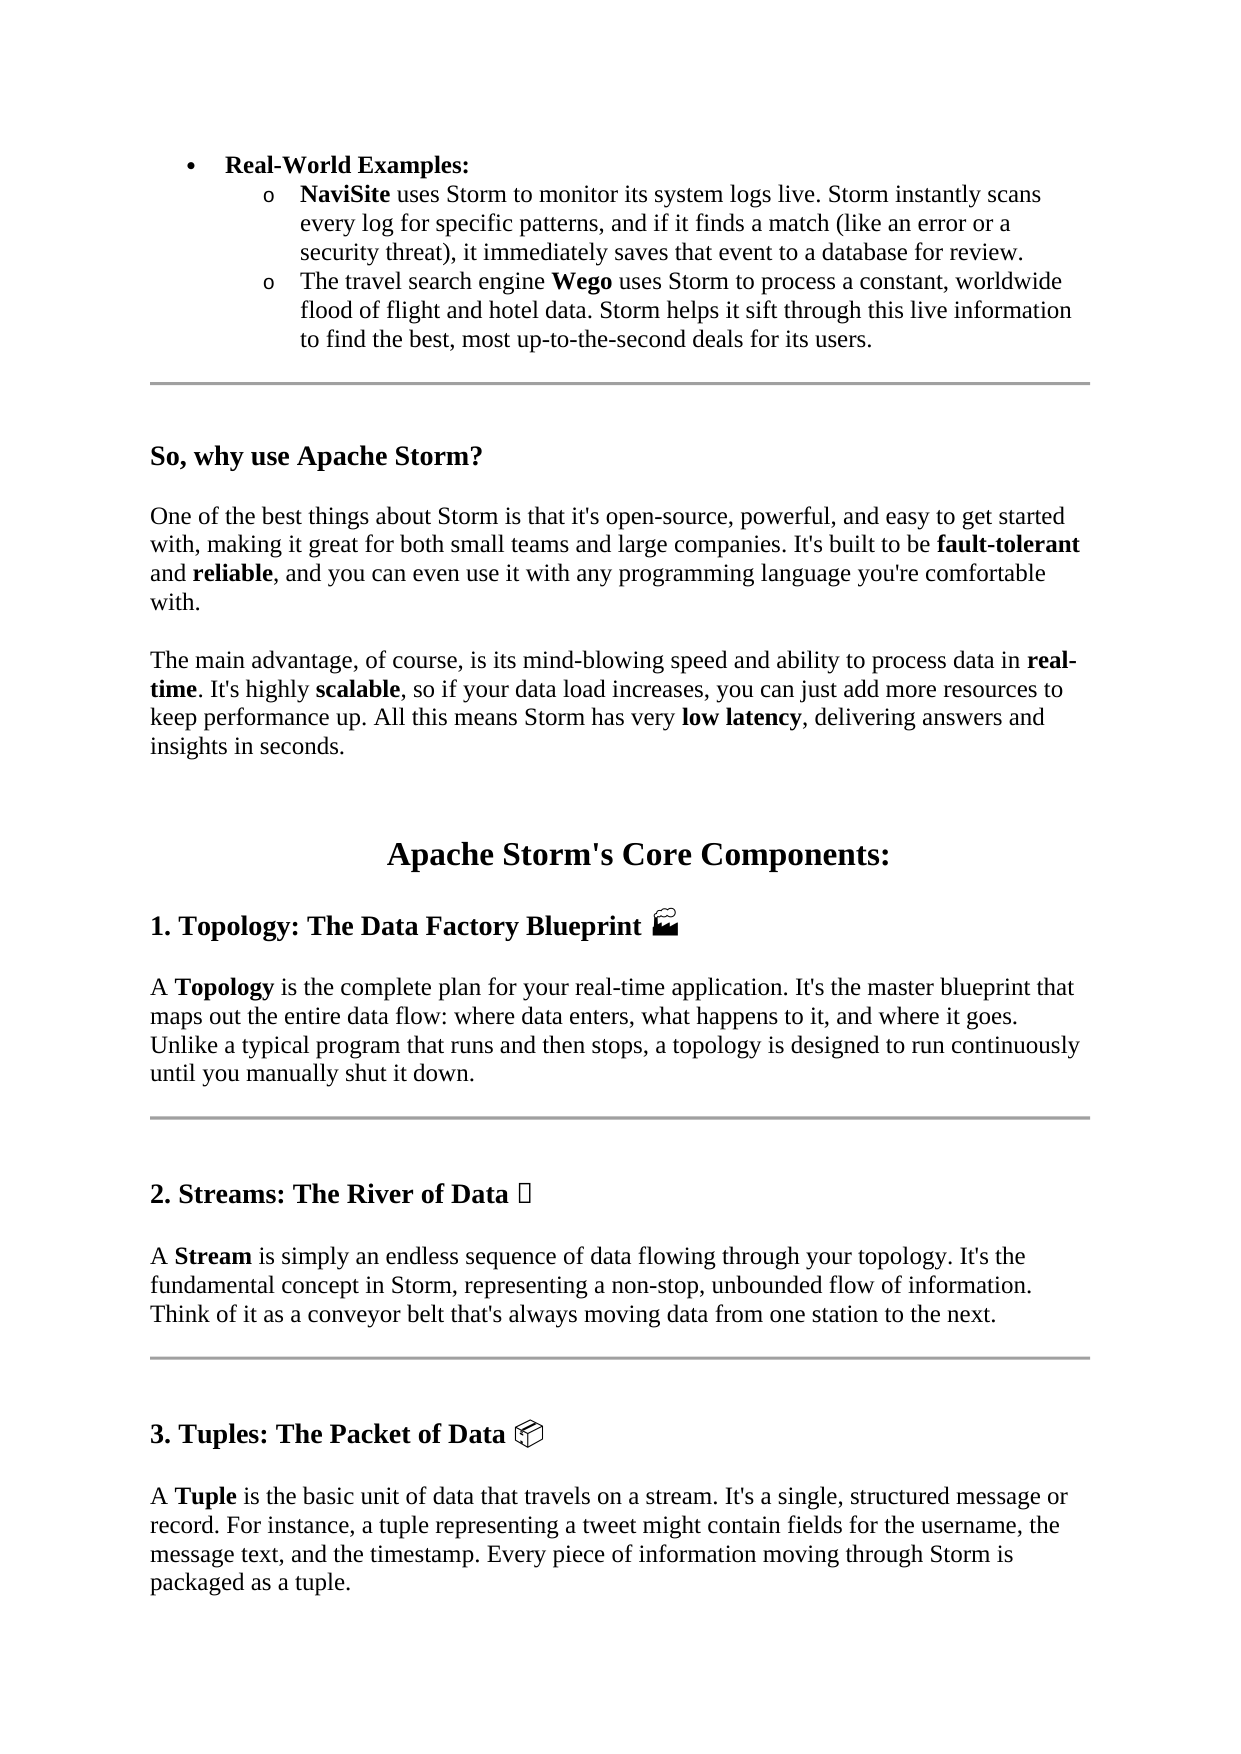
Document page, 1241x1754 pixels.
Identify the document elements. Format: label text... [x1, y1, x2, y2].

text 3. Tuples: The Packet of Data 📦 [150, 1414, 1090, 1452]
text A Tuple is the basic unit of data that travels on a stream. It's a single, structured message or record. For instance, a tuple representing a tweet might contain fields for the username, the message text, and the timestamp. Every piece of information moving through Storm is packaged as a tuple. [150, 1481, 1090, 1596]
text A Stream is simply an endless sequence of data flowing through your topology. It's the fundamental concept in Storm, representing a non-stop, unbounded flow of information. Think of it as a conveyor belt that's always moving data from one station to the next. [150, 1241, 1090, 1327]
list The travel search engine Wego uses Storm to process a constant, worldwide flood of flight and hotel data. Storm helps it sift through this live information to find the best, most up-to-the-second deals for its users. [262, 266, 1090, 353]
list NaviSite uses Storm to monitor its system logs live. Storm instantly scans every log for specific patterns, and if it finds a match (like an error or a security threat), it immediately saves that event to a database for review. [262, 179, 1090, 266]
text Apache Storm's Core Components: [187, 834, 1090, 873]
text 1. Topology: The Data Factory Blueprint 🏭 [150, 905, 1090, 943]
list Real-World Examples: [187, 150, 1090, 179]
text One of the best things about Storm is that it's open-source, powerful, and easy to get started with, making it great for both small teams and large companies. It's built to be fault-tolerant and reliable, and you can even use it with any programming language you're comfortable with. [150, 501, 1090, 616]
text 2. Streams: The River of Data 🌊 [150, 1174, 1090, 1212]
text So, why use Apache Storm? [150, 439, 1090, 472]
text A Topology is the complete plan for your real-time application. It's the master blueprint that maps out the entire data flow: where data enters, what happens to it, and where it goes. Unlike a typical program that runs and then stops, a topology is designed to run continuously until you manually shut it down. [150, 972, 1090, 1087]
text The main advantage, of course, is its mind-blowing speed and ability to process data in real-time. It's highly scalable, so if your data load increases, you can just add more resources to keep performance up. All this means Storm has very low latency, delivering answers and insights in seconds. [150, 645, 1090, 760]
